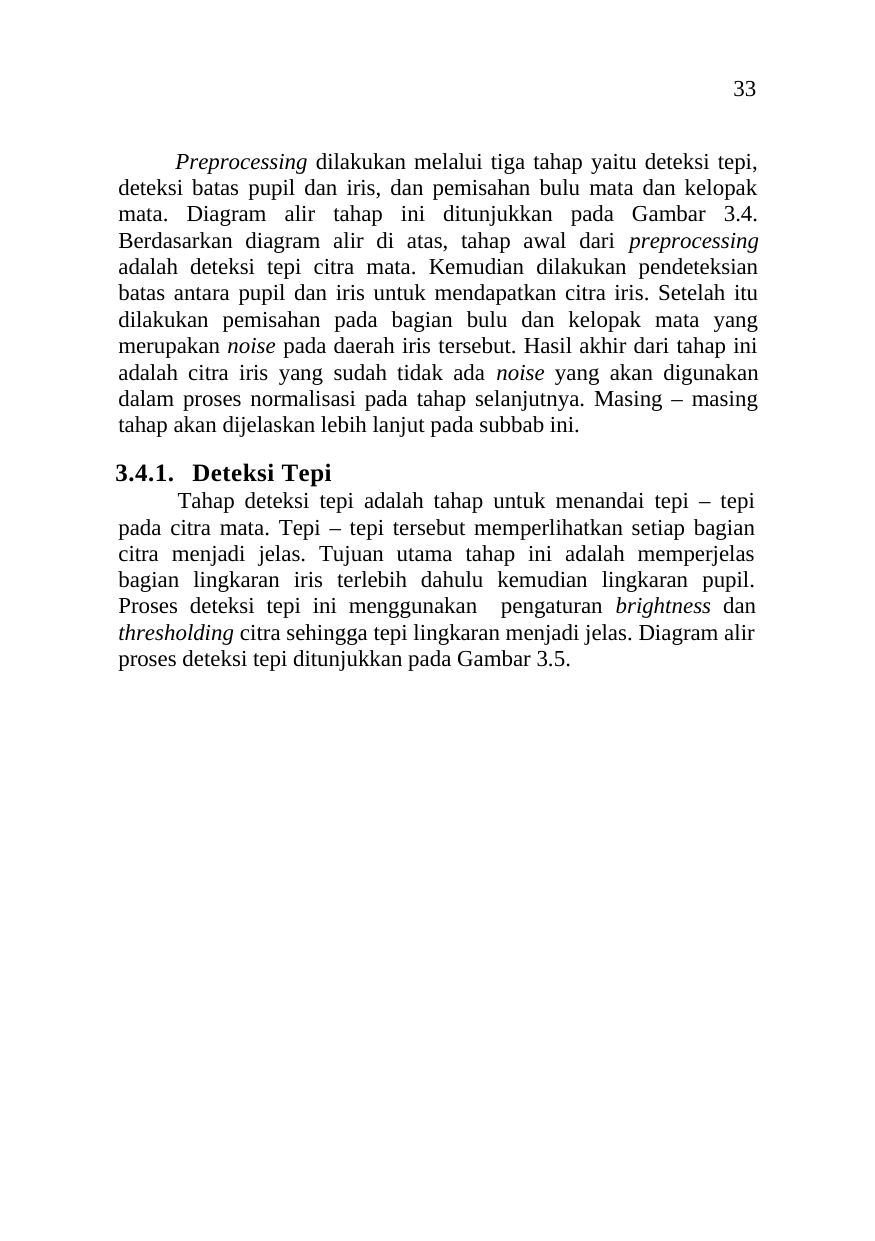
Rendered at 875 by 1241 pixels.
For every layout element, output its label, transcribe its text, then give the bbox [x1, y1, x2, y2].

text Tahap deteksi tepi adalah tahap untuk menandai tepi – tepi pada citra mata. Tepi – tepi tersebut memperlihatkan setiap bagian citra menjadi jelas. Tujuan utama tahap ini adalah memperjelas bagian lingkaran iris terlebih dahulu kemudian lingkaran pupil. Proses deteksi tepi ini menggunakan pengaturan brightness dan thresholding citra sehingga tepi lingkaran menjadi jelas. Diagram alir proses deteksi tepi ditunjukkan pada Gambar 3.5. [118, 487, 756, 672]
subtitle Deteksi Tepi [115, 458, 756, 487]
text Preprocessing dilakukan melalui tiga tahap yaitu deteksi tepi, deteksi batas pupil dan iris, dan pemisahan bulu mata dan kelopak mata. Diagram alir tahap ini ditunjukkan pada Gambar 3.4. Berdasarkan diagram alir di atas, tahap awal dari preprocessing adalah deteksi tepi citra mata. Kemudian dilakukan pendeteksian batas antara pupil dan iris untuk mendapatkan citra iris. Setelah itu dilakukan pemisahan pada bagian bulu dan kelopak mata yang merupakan noise pada daerah iris tersebut. Hasil akhir dari tahap ini adalah citra iris yang sudah tidak ada noise yang akan digunakan dalam proses normalisasi pada tahap selanjutnya. Masing – masing tahap akan dijelaskan lebih lanjut pada subbab ini. [118, 148, 759, 438]
